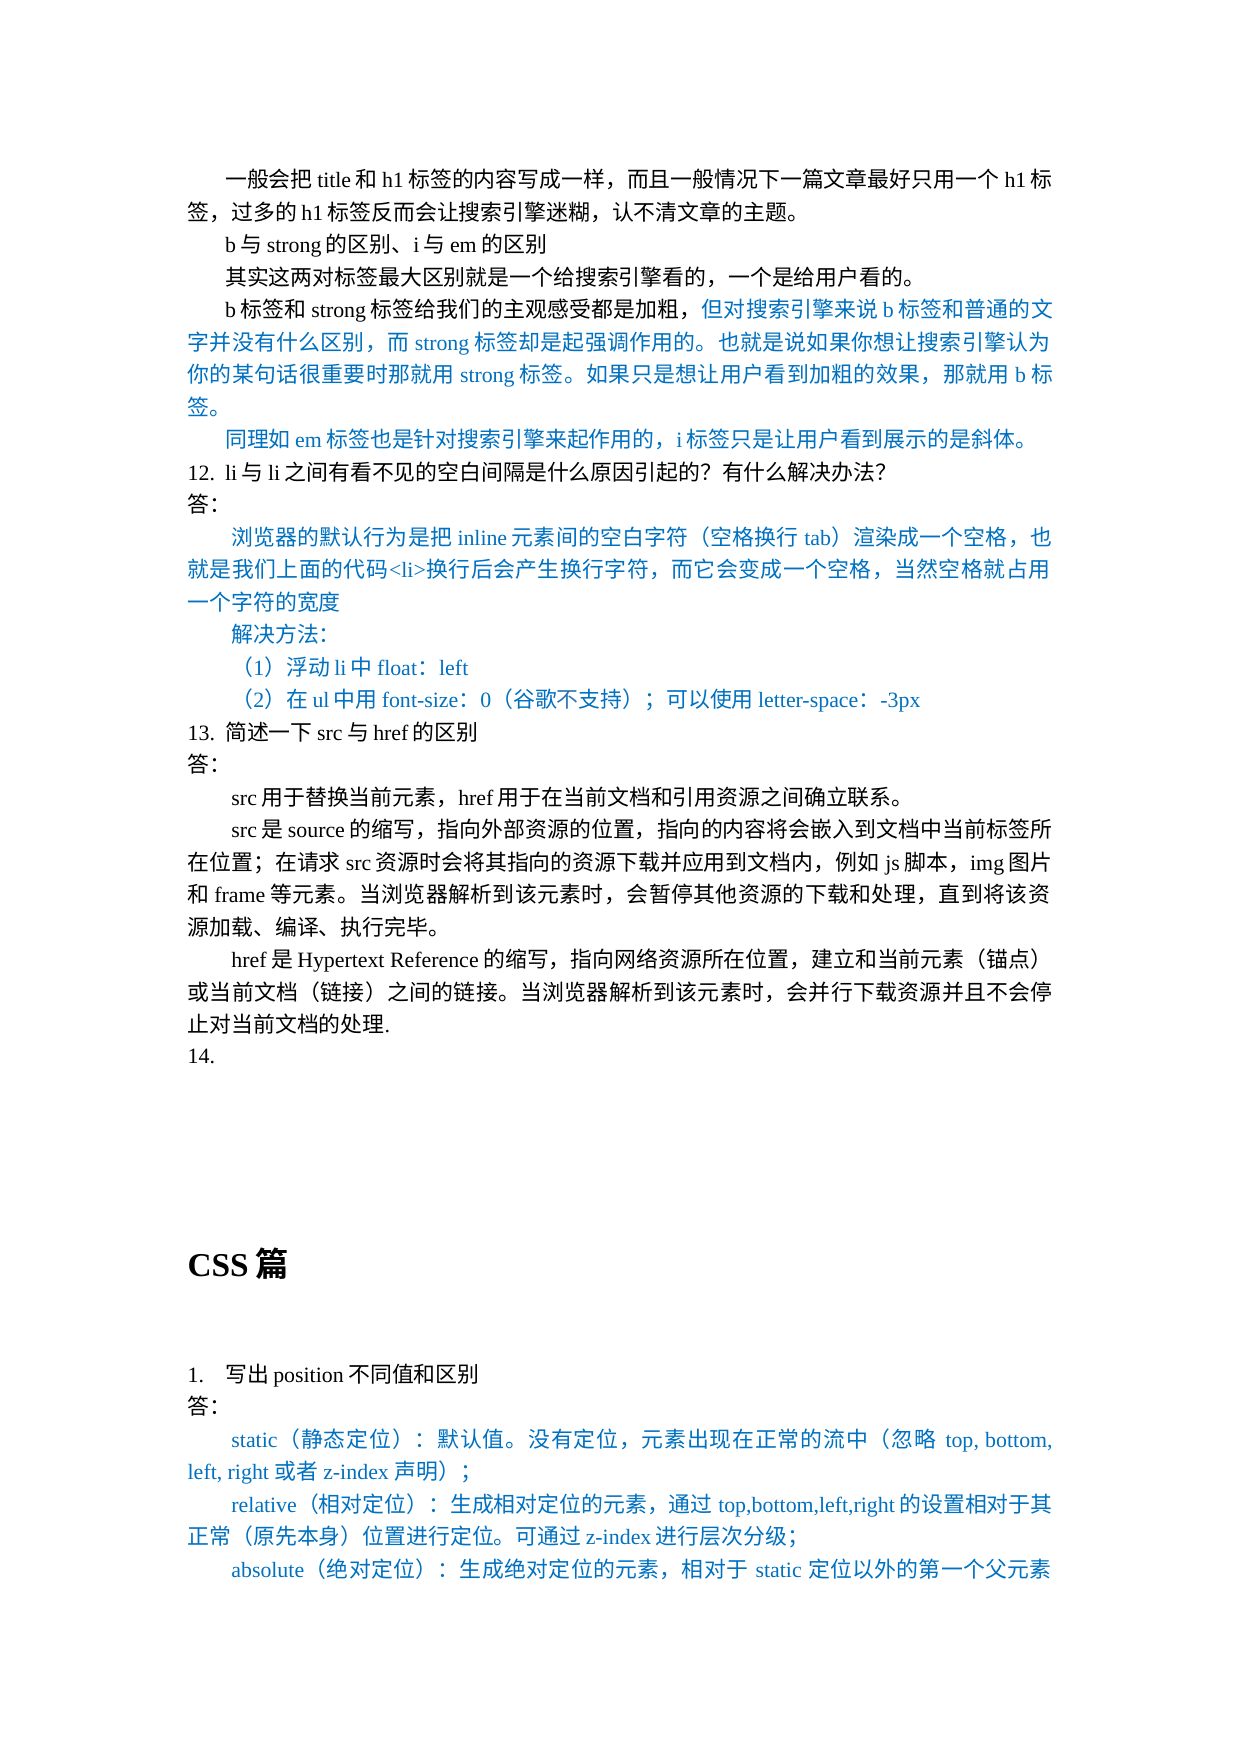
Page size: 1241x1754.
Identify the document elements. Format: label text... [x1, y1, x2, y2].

text 答： [187, 487, 1053, 519]
subtitle CSS篇 [187, 1229, 1053, 1294]
text src用于替换当前元素，href用于在当前文档和引用资源之间确立联系。 [187, 779, 1053, 812]
list 写出position不同值和区别 [187, 1356, 1053, 1389]
text static（静态定位）：默认值。没有定位，元素出现在正常的流中（忽略 top, bottom, left, right 或者 z-index 声明）； [187, 1421, 1053, 1486]
text （2）在ul中用font-size：0（谷歌不支持）；可以使用letter-space：-3px [231, 682, 1053, 714]
text 答： [187, 1389, 1053, 1421]
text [187, 1551, 1053, 1584]
text href是Hypertext Reference的缩写，指向网络资源所在位置，建立和当前元素（锚点）或当前文档（链接）之间的链接。当浏览器解析到该元素时，会并行下载资源并且不会停止对当前文档的处理. [187, 942, 1053, 1039]
text src是source的缩写，指向外部资源的位置，指向的内容将会嵌入到文档中当前标签所在位置；在请求src资源时会将其指向的资源下载并应用到文档内，例如js脚本，img图片和frame等元素。当浏览器解析到该元素时，会暂停其他资源的下载和处理，直到将该资源加载、编译、执行完毕。 [187, 812, 1053, 942]
text 其实这两对标签最大区别就是一个给搜索引擎看的，一个是给用户看的。 [187, 259, 1053, 292]
list 简述一下src与href的区别 [187, 714, 1053, 747]
text 浏览器的默认行为是把inline元素间的空白字符（空格换行tab）渲染成一个空格，也就是我们上面的代码<li>换行后会产生换行字符，而它会变成一个空格，当然空格就占用一个字符的宽度 [187, 519, 1053, 617]
text b标签和strong标签给我们的主观感受都是加粗，但对搜索引擎来说b标签和普通的文字并没有什么区别，而strong标签却是起强调作用的。也就是说如果你想让搜索引擎认为你的某句话很重要时那就用strong标签。如果只是想让用户看到加粗的效果，那就用b标签。 [187, 292, 1053, 422]
text （1）浮动li中float：left [231, 649, 1053, 682]
list li与li之间有看不见的空白间隔是什么原因引起的？有什么解决办法？ [187, 454, 1053, 487]
text 同理如em标签也是针对搜索引擎来起作用的，i标签只是让用户看到展示的是斜体。 [187, 422, 1053, 454]
text relative（相对定位）：生成相对定位的元素，通过top,bottom,left,right的设置相对于其正常（原先本身）位置进行定位。可通过z-index进行层次分级； [187, 1486, 1053, 1551]
text 一般会把title和h1标签的内容写成一样，而且一般情况下一篇文章最好只用一个h1标签，过多的h1标签反而会让搜索引擎迷糊，认不清文章的主题。 [187, 162, 1053, 227]
text b与strong的区别、i与em的区别 [187, 227, 1053, 259]
text 解决方法： [187, 617, 1053, 649]
text 答： [187, 747, 1053, 779]
